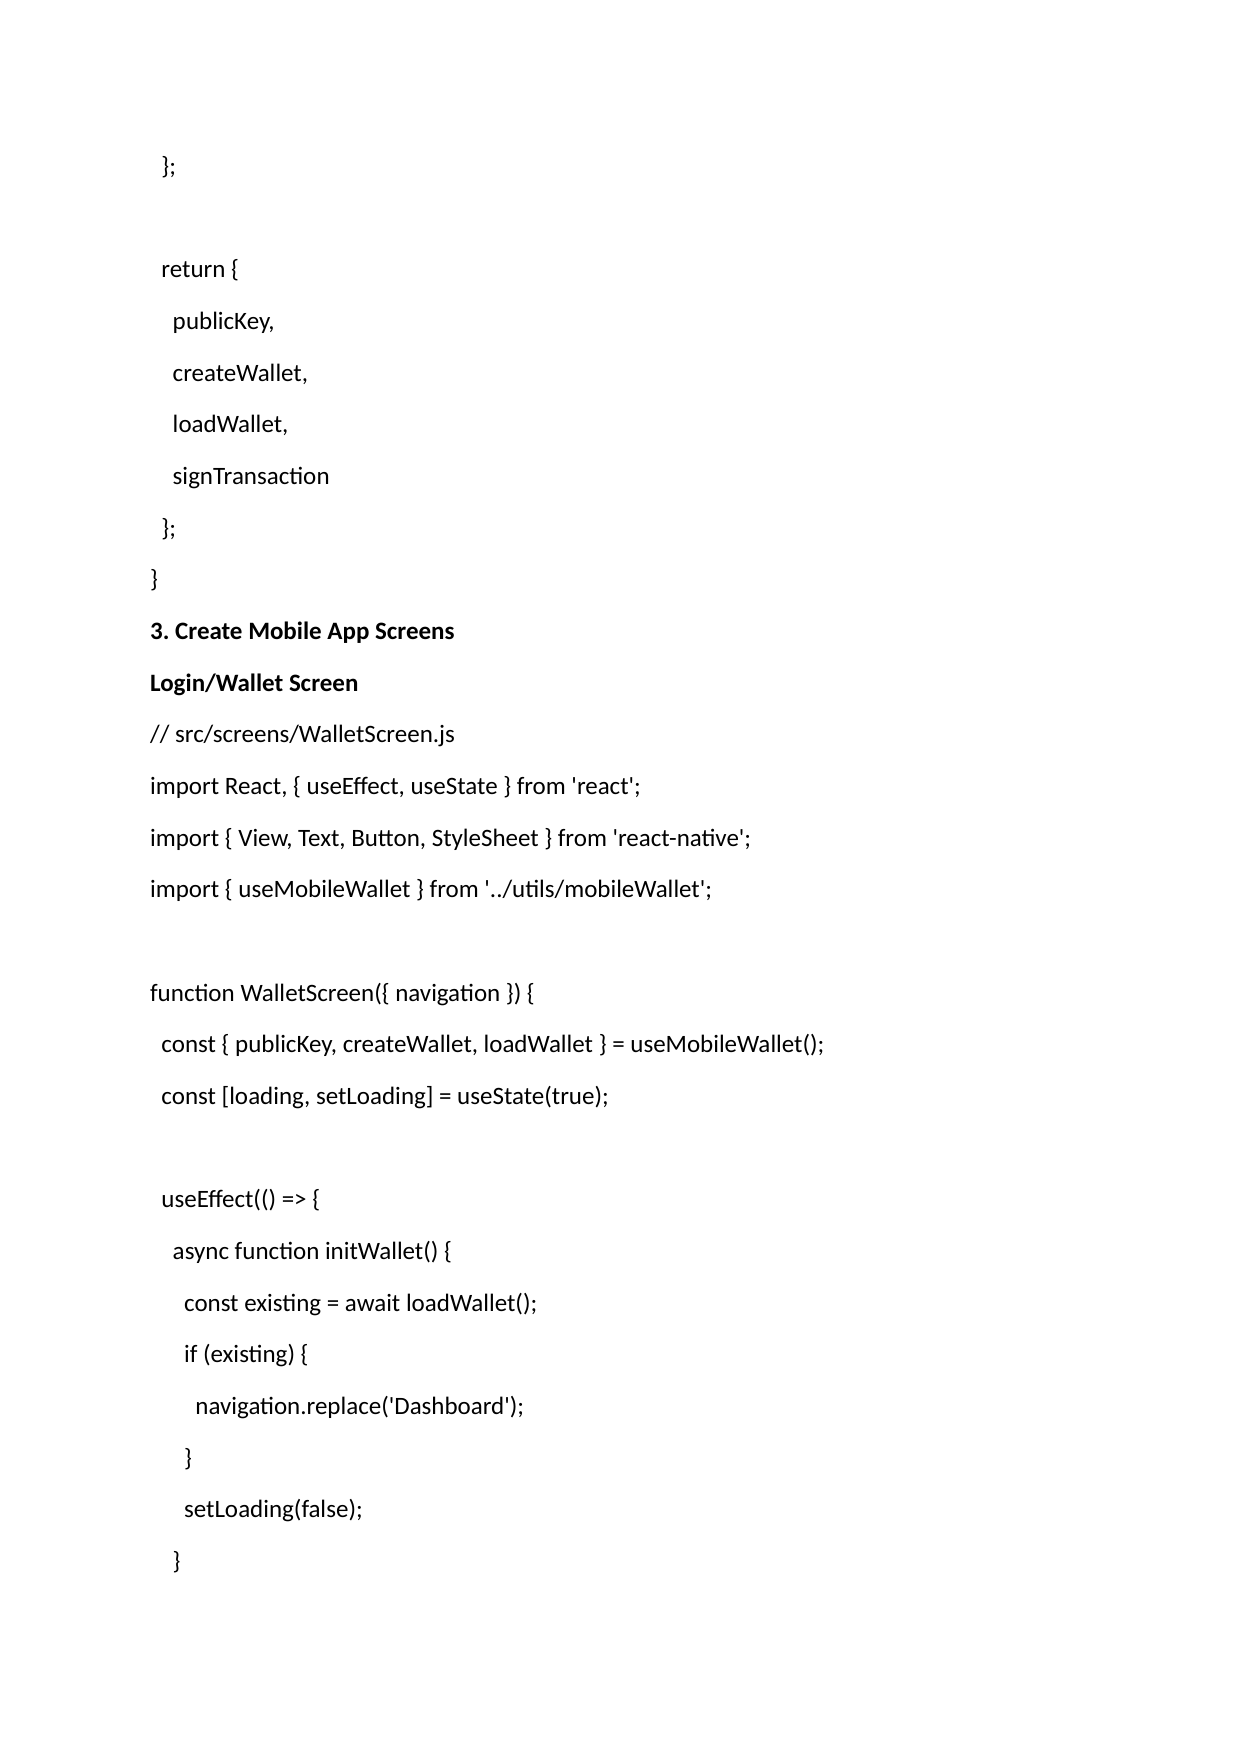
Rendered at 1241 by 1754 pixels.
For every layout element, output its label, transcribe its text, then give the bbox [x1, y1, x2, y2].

text const [loading, setLoading] = useState(true); [150, 1080, 1090, 1111]
text } [150, 1442, 1090, 1472]
text Login/Wallet Screen [150, 667, 1090, 697]
text signTransaction [150, 460, 1090, 491]
text } [150, 563, 1090, 594]
text import { View, Text, Button, StyleSheet } from 'react-native'; [150, 822, 1090, 852]
text useEffect(() => { [150, 1183, 1090, 1214]
text // src/screens/WalletScreen.js [150, 718, 1090, 749]
text }; [150, 512, 1090, 542]
text publicKey, [150, 305, 1090, 336]
text import { useMobileWallet } from '../utils/mobileWallet'; [150, 873, 1090, 904]
text 3. Create Mobile App Screens [150, 615, 1090, 646]
text return { [150, 253, 1090, 284]
text const existing = await loadWallet(); [150, 1287, 1090, 1317]
text async function initWallet() { [150, 1235, 1090, 1266]
text loadWallet, [150, 408, 1090, 439]
text const { publicKey, createWallet, loadWallet } = useMobileWallet(); [150, 1028, 1090, 1059]
text setLoading(false); [150, 1493, 1090, 1524]
text } [150, 1545, 1090, 1576]
text createWallet, [150, 357, 1090, 387]
text }; [150, 150, 1090, 181]
text import React, { useEffect, useState } from 'react'; [150, 770, 1090, 801]
text function WalletScreen({ navigation }) { [150, 977, 1090, 1007]
text if (existing) { [150, 1338, 1090, 1369]
text navigation.replace('Dashboard'); [150, 1390, 1090, 1421]
